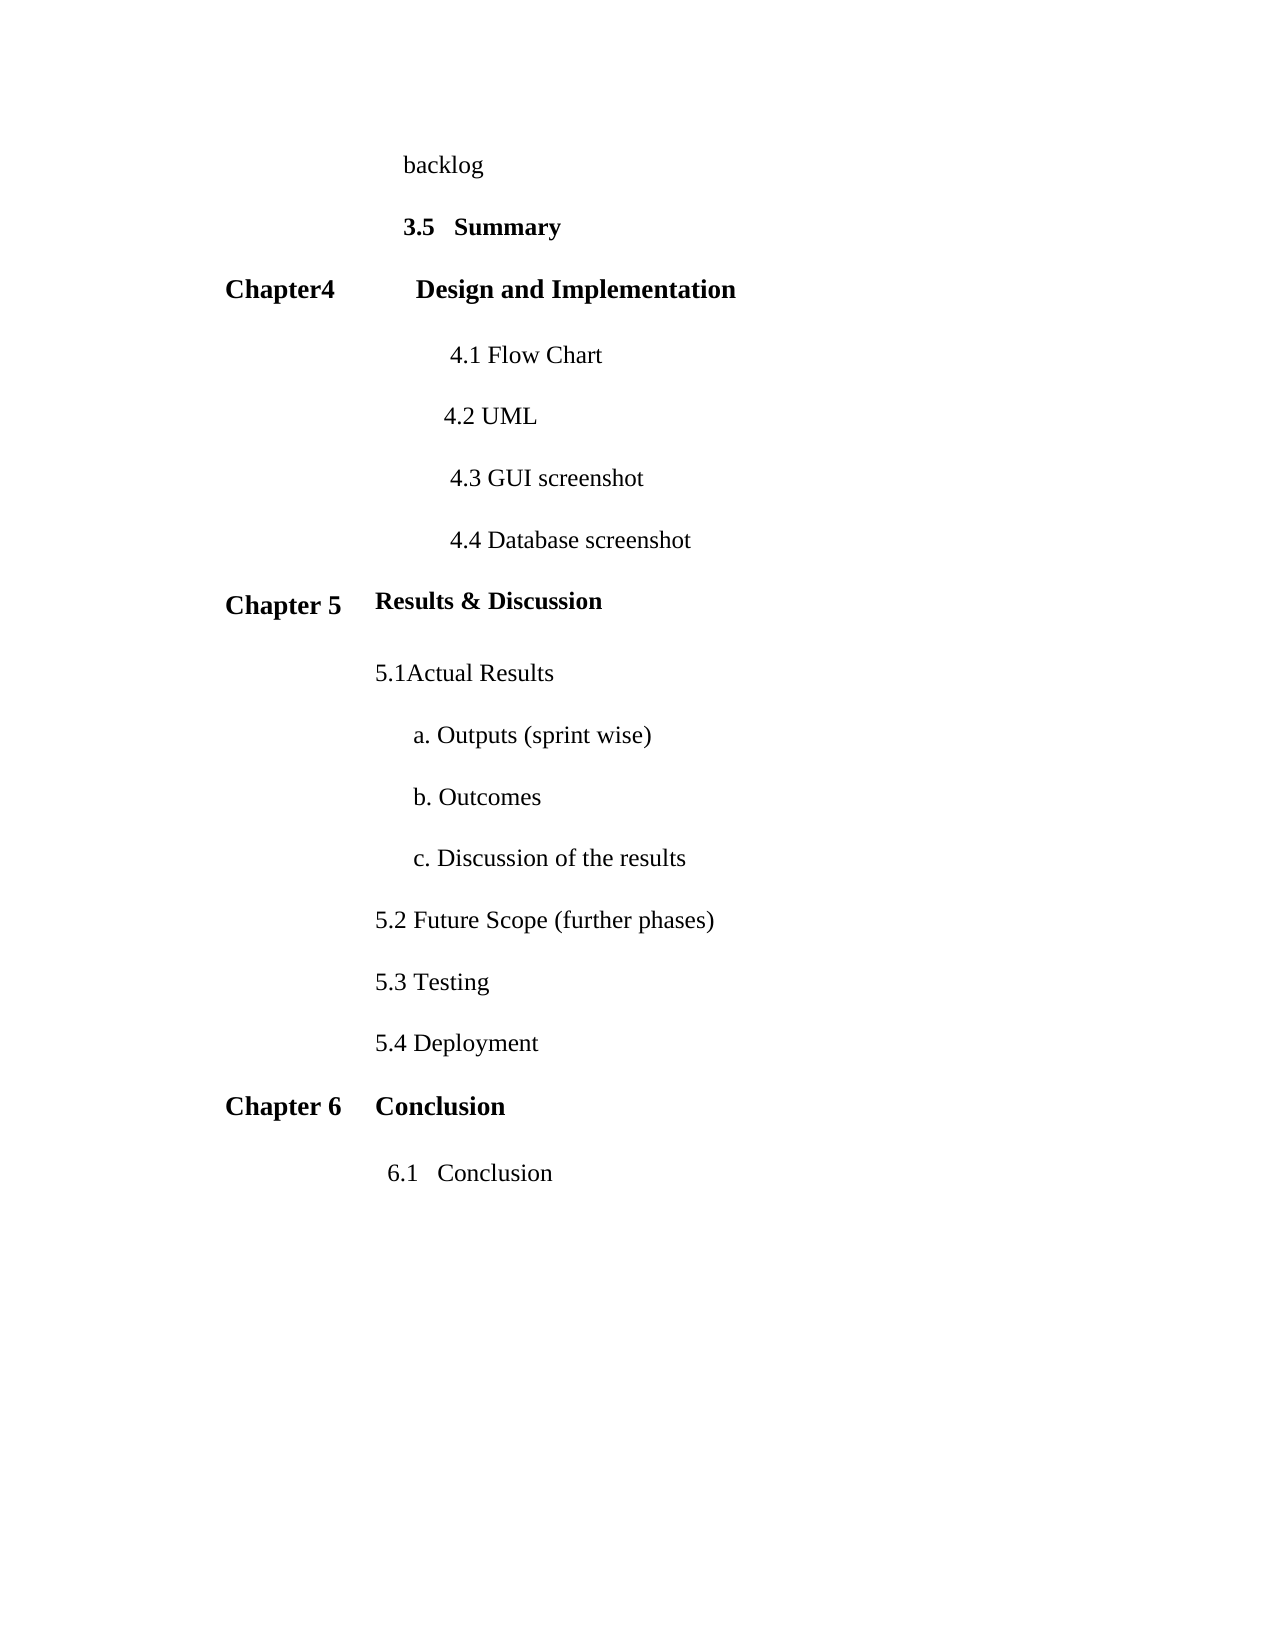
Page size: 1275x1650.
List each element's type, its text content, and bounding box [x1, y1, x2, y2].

text 4.4 Database screenshot [225, 525, 1125, 553]
text 5.3 Testing [309, 967, 1125, 996]
text Chapter4 Design and Implementation [225, 273, 1125, 304]
text 4.1 Flow Chart [225, 340, 1125, 368]
text 3.5 Summary [403, 212, 1125, 240]
text 5.2 Future Scope (further phases) [309, 905, 1125, 934]
text Chapter 6 Conclusion [225, 1090, 1125, 1121]
text b. Outcomes [309, 782, 1125, 811]
text c. Discussion of the results [309, 843, 1125, 872]
text 5.1Actual Results [309, 658, 1125, 687]
text 5.4 Deployment [309, 1028, 1125, 1057]
text 6.1 Conclusion [300, 1157, 1125, 1187]
text Chapter 5 Results & Discussion [225, 586, 1125, 620]
text a. Outputs (sprint wise) [309, 720, 1125, 749]
text 4.2 UML [225, 401, 1125, 430]
text 4.3 GUI screenshot [225, 463, 1125, 492]
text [403, 150, 1125, 179]
